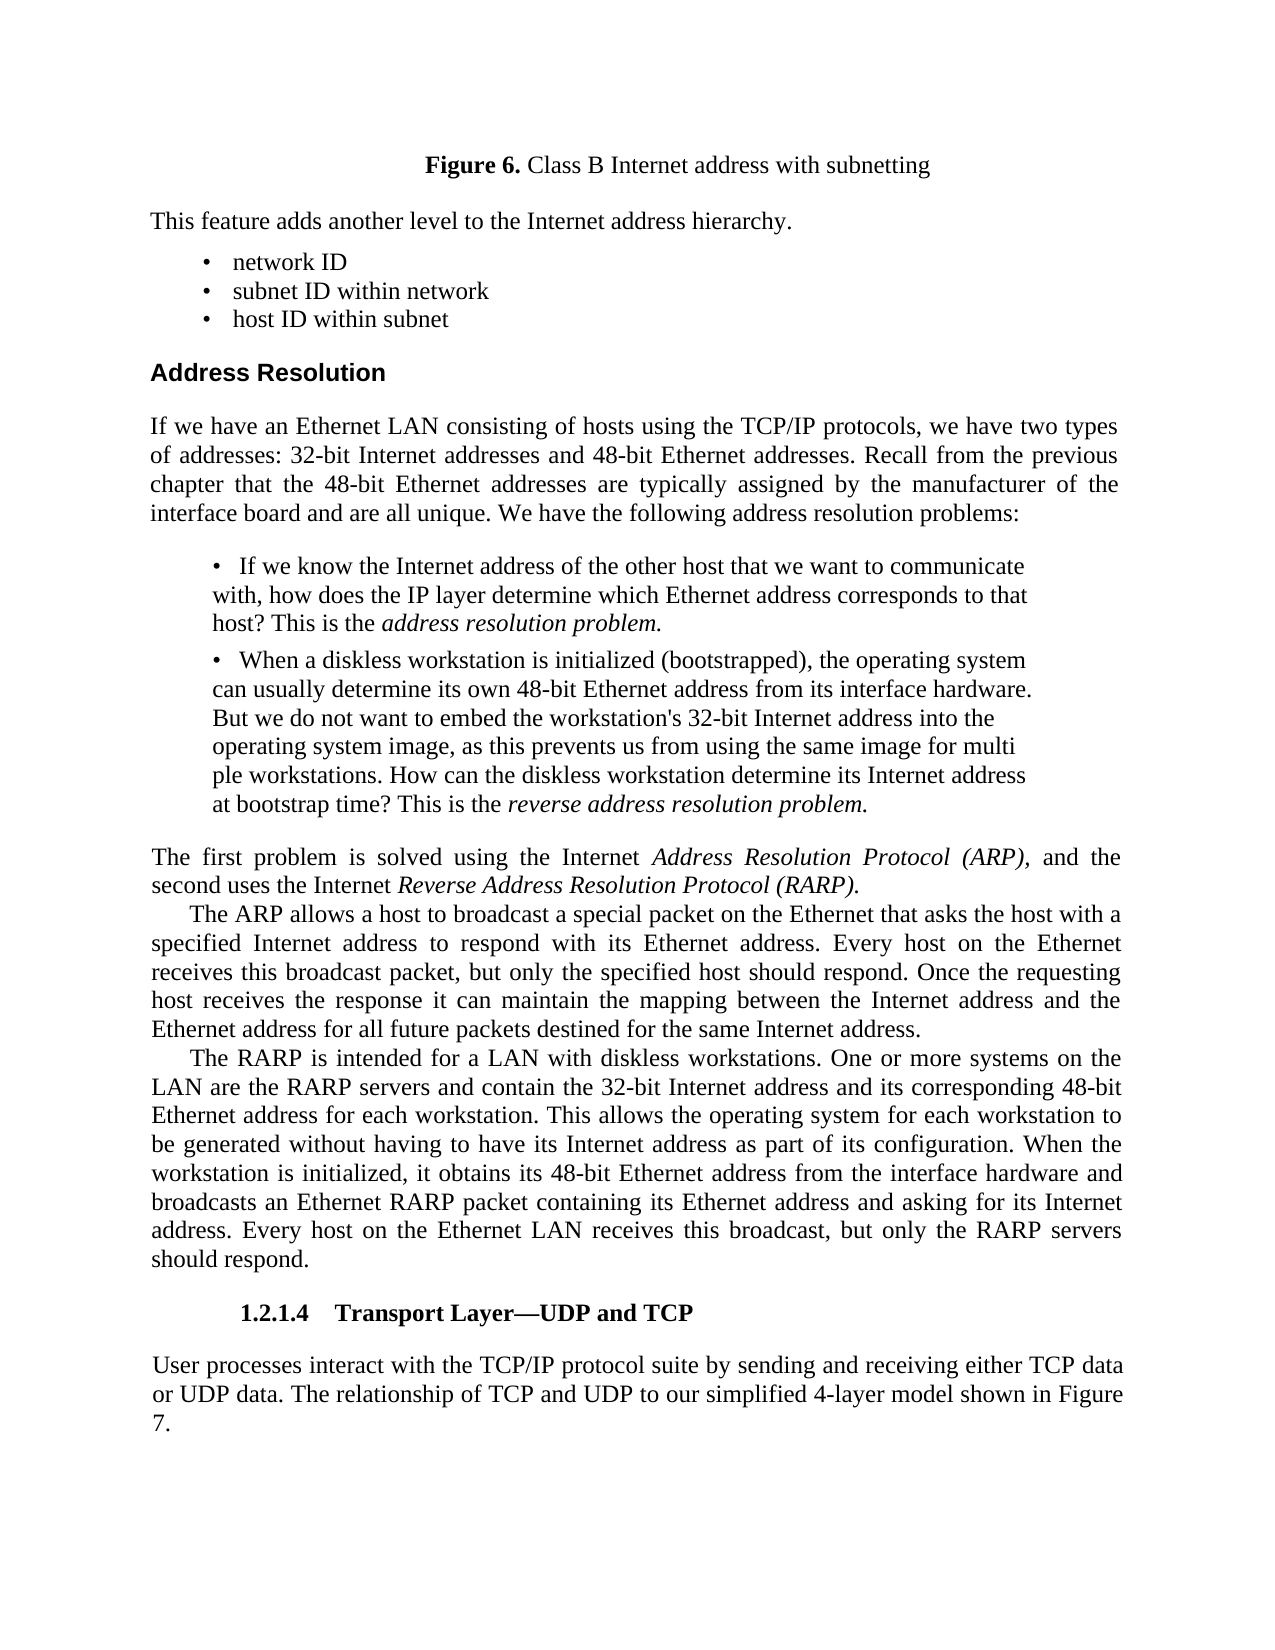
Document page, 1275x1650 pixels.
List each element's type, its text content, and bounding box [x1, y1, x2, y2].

text The first problem is solved using the Internet Address Resolution Protocol (ARP), and the second uses the Internet Reverse Address Resolution Protocol (RARP). [151, 842, 1121, 899]
text This feature adds another level to the Internet address hierarchy. [150, 206, 1125, 234]
text • network ID [202, 247, 1125, 276]
text • When a diskless workstation is initialized (bootstrapped), the operating system can usually determine its own 48-bit Ethernet address from its interface hardware. But we do not want to embed the workstation's 32-bit Internet address into the operating system image, as this prevents us from using the same image for multi ple workstations. How can the diskless workstation determine its Internet address at bootstrap time? This is the reverse address resolution problem. [212, 645, 1125, 818]
text 1.2.1.4 Transport Layer—UDP and TCP [240, 1298, 1125, 1327]
text • If we know the Internet address of the other host that we want to communicate with, how does the IP layer determine which Ethernet address corresponds to that host? This is the address resolution problem. [212, 551, 1125, 637]
text • subnet ID within network [202, 276, 1125, 304]
text User processes interact with the TCP/IP protocol suite by sending and receiving either TCP data or UDP data. The relationship of TCP and UDP to our simplified 4-layer model shown in Figure 7. [152, 1351, 1125, 1437]
text Address Resolution [150, 358, 1125, 387]
text Figure 6. Class B Internet address with subnetting [150, 150, 1125, 179]
text If we have an Ethernet LAN consisting of hosts using the TCP/IP protocols, we have two types of addresses: 32-bit Internet addresses and 48-bit Ethernet addresses. Recall from the previous chapter that the 48-bit Ethernet addresses are typically assigned by the manufacturer of the interface board and are all unique. We have the following address resolution problems: [150, 411, 1119, 526]
text • host ID within subnet [202, 304, 1125, 333]
text The ARP allows a host to broadcast a special packet on the Ethernet that asks the host with a specified Internet address to respond with its Ethernet address. Every host on the Ethernet receives this broadcast packet, but only the specified host should respond. Once the requesting host receives the response it can maintain the mapping between the Internet address and the Ethernet address for all future packets destined for the same Internet address. [151, 899, 1122, 1043]
text The RARP is intended for a LAN with diskless workstations. One or more systems on the LAN are the RARP servers and contain the 32-bit Internet address and its corresponding 48-bit Ethernet address for each workstation. This allows the operating system for each workstation to be generated without having to have its Internet address as part of its configuration. When the workstation is initialized, it obtains its 48-bit Ethernet address from the interface hardware and broadcasts an Ethernet RARP packet containing its Ethernet address and asking for its Internet address. Every host on the Ethernet LAN receives this broadcast, but only the RARP servers should respond. [151, 1043, 1123, 1273]
